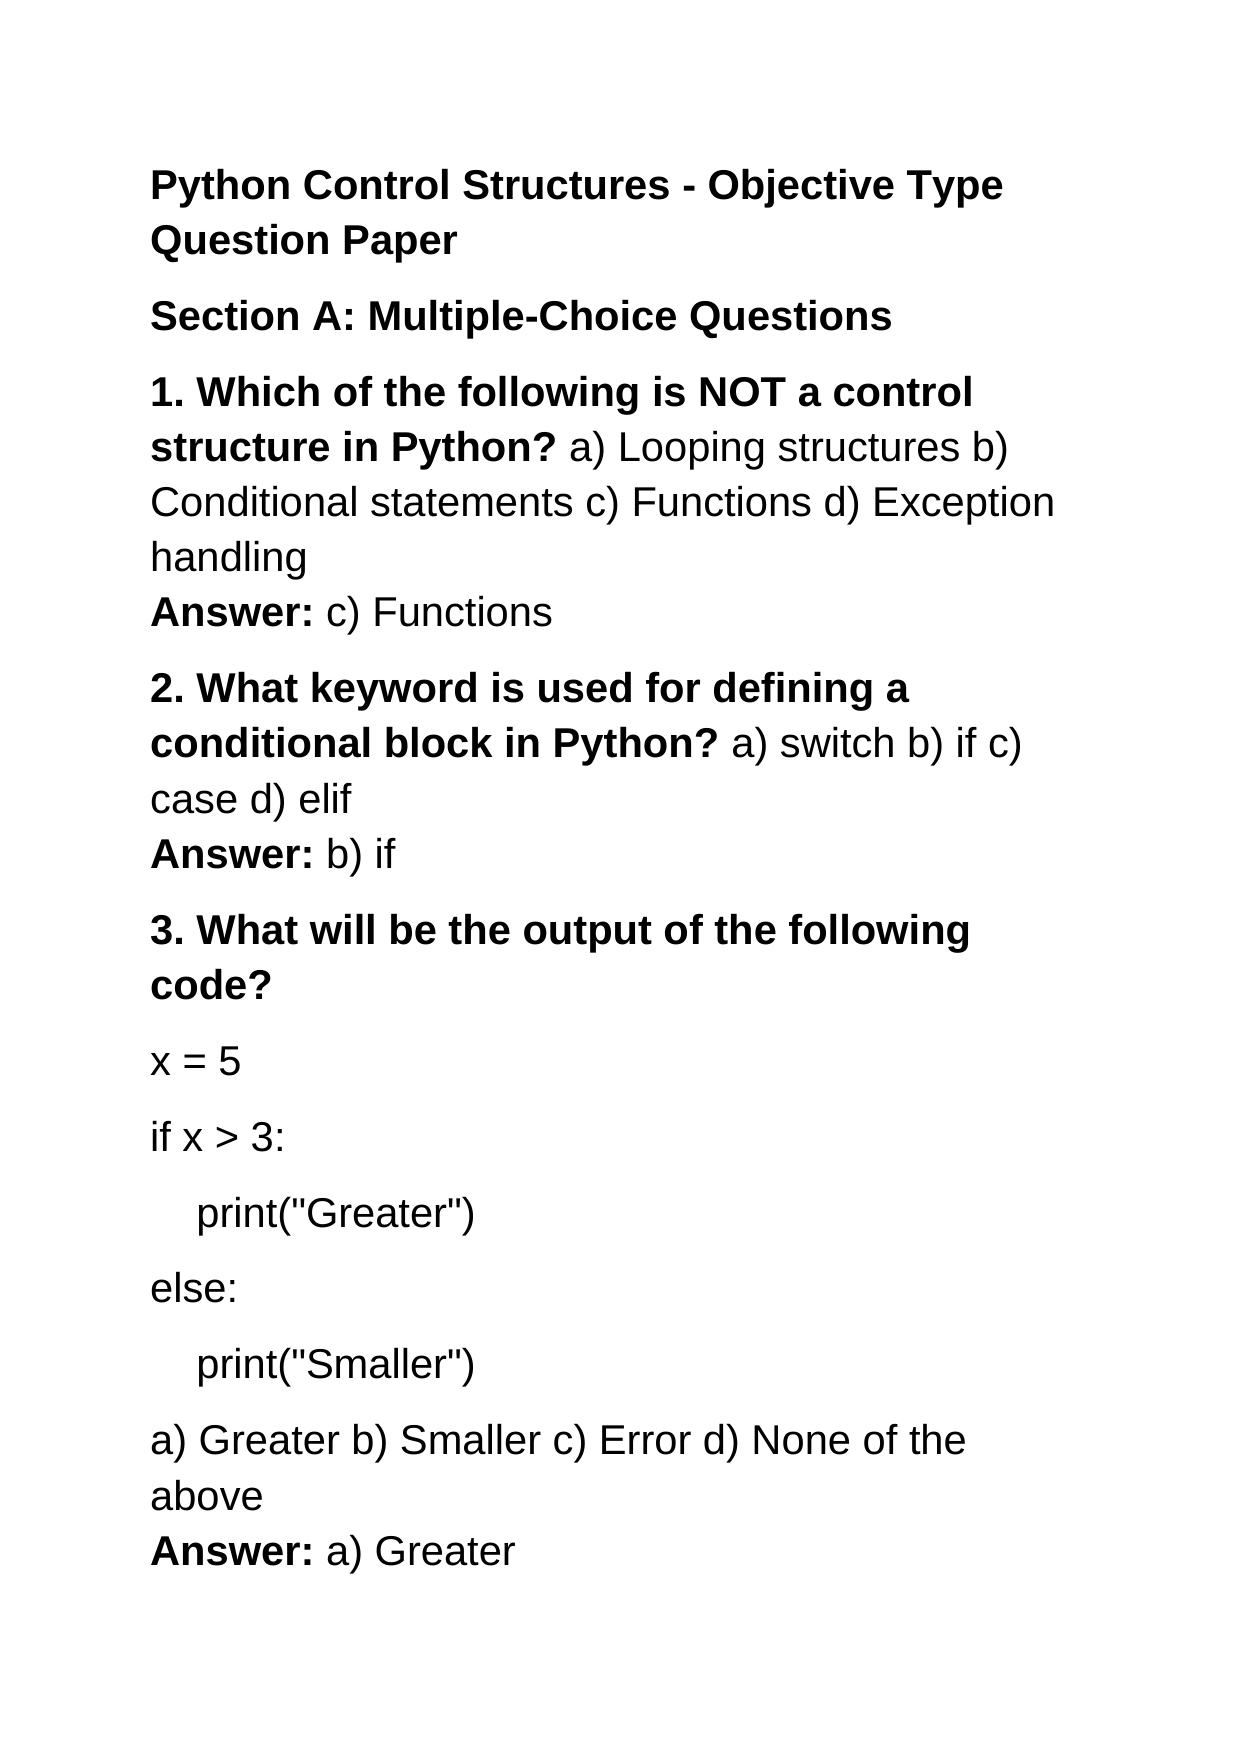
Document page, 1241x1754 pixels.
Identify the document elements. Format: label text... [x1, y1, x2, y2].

text Section A: Multiple-Choice Questions [150, 291, 1090, 339]
text if x > 3: [150, 1112, 1090, 1160]
text Python Control Structures - Objective Type Question Paper [150, 160, 1090, 263]
text a) Greater b) Smaller c) Error d) None of the above Answer: a) Greater [150, 1416, 1090, 1574]
text 2. What keyword is used for defining a conditional block in Python? a) switch b) if c) case d) elif Answer: b) if [150, 664, 1090, 877]
text print("Greater") [150, 1188, 1090, 1236]
text 1. Which of the following is NOT a control structure in Python? a) Looping structures b) Conditional statements c) Functions d) Exception handling Answer: c) Functions [150, 367, 1090, 636]
text 3. What will be the output of the following code? [150, 905, 1090, 1008]
text x = 5 [150, 1036, 1090, 1084]
text print("Smaller") [150, 1340, 1090, 1388]
text else: [150, 1264, 1090, 1312]
